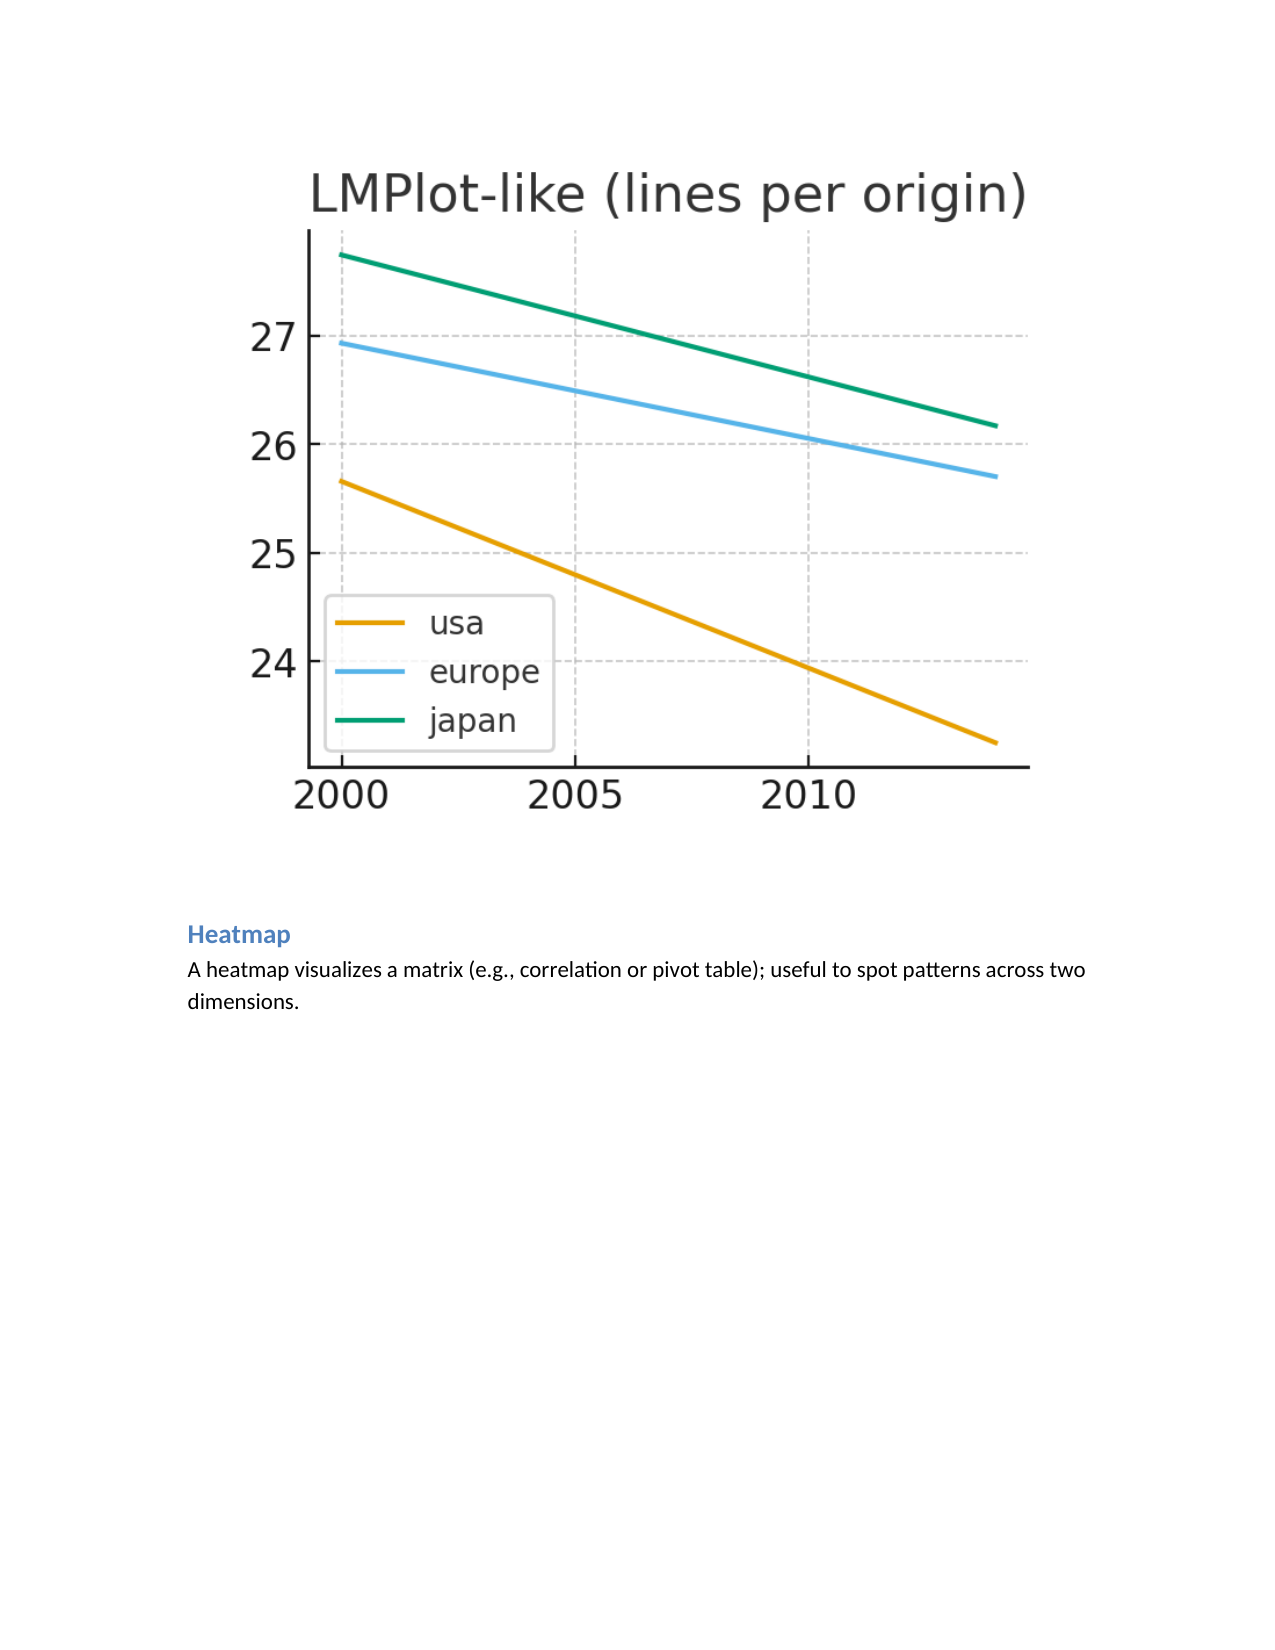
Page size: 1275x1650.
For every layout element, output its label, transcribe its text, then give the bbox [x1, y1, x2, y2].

subtitle Heatmap [187, 917, 1087, 950]
text A heatmap visualizes a matrix (e.g., correlation or pivot table); useful to spot patterns across two dimensions. [187, 955, 1087, 1016]
picture [225, 150, 1050, 840]
